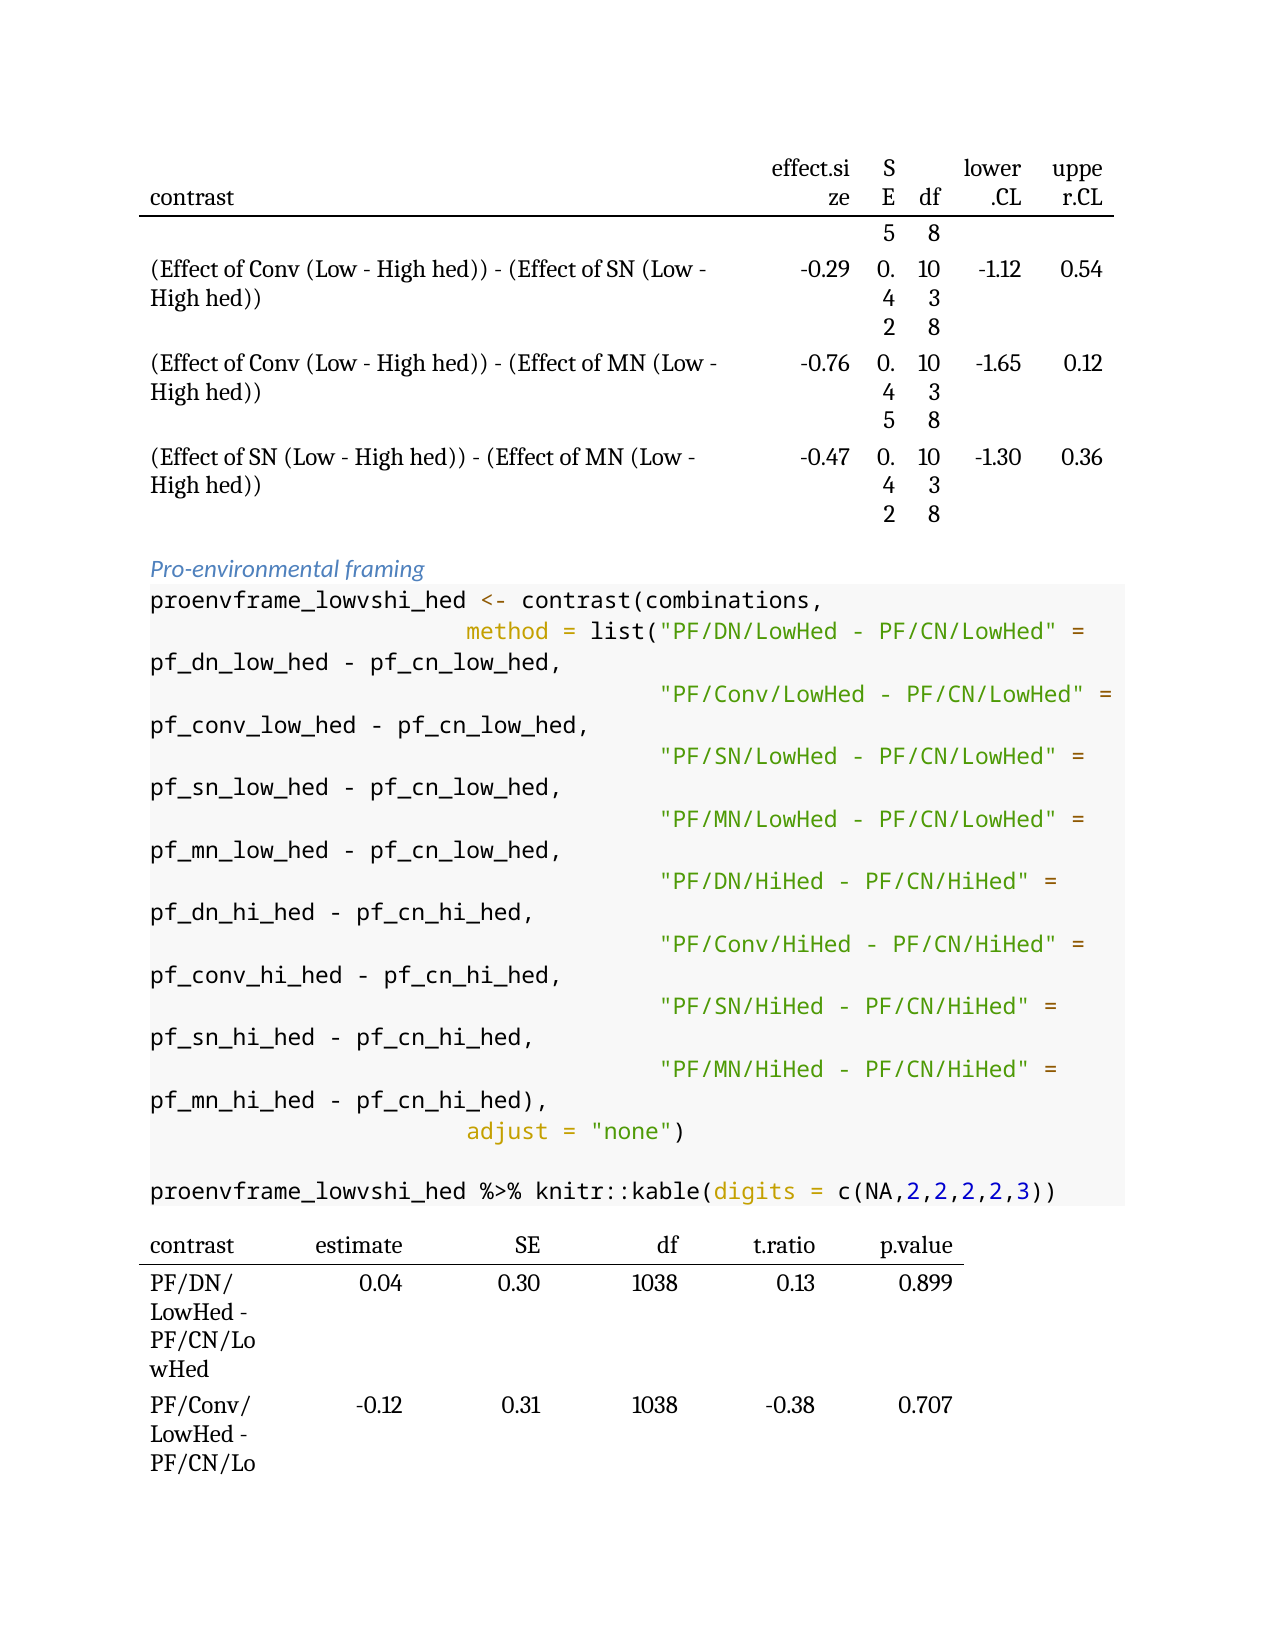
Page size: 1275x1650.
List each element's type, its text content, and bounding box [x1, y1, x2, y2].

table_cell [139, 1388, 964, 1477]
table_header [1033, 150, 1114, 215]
text proenvframe_lowvshi_hed <- contrast(combinations, method = list("PF/DN/LowHed - PF/CN/LowHed" = pf_dn_low_hed - pf_cn_low_hed, "PF/Conv/LowHed - PF/CN/LowHed" = pf_conv_low_hed - pf_cn_low_hed, "PF/SN/LowHed - PF/CN/LowHed" = pf_sn_low_hed - pf_cn_low_hed, "PF/MN/LowHed - PF/CN/LowHed" = pf_mn_low_hed - pf_cn_low_hed, "PF/DN/HiHed - PF/CN/HiHed" = pf_dn_hi_hed - pf_cn_hi_hed, "PF/Conv/HiHed - PF/CN/HiHed" = pf_conv_hi_hed - pf_cn_hi_hed, "PF/SN/HiHed - PF/CN/HiHed" = pf_sn_hi_hed - pf_cn_hi_hed, "PF/MN/HiHed - PF/CN/HiHed" = pf_mn_hi_hed - pf_cn_hi_hed), adjust = "none") proenvframe_lowvshi_hed %>% knitr::kable(digits = c(NA,2,2,2,2,3)) [150, 584, 1125, 1206]
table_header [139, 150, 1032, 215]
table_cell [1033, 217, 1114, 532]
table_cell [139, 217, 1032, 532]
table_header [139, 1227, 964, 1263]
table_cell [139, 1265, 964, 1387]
subtitle Pro-environmental framing [150, 553, 1125, 584]
